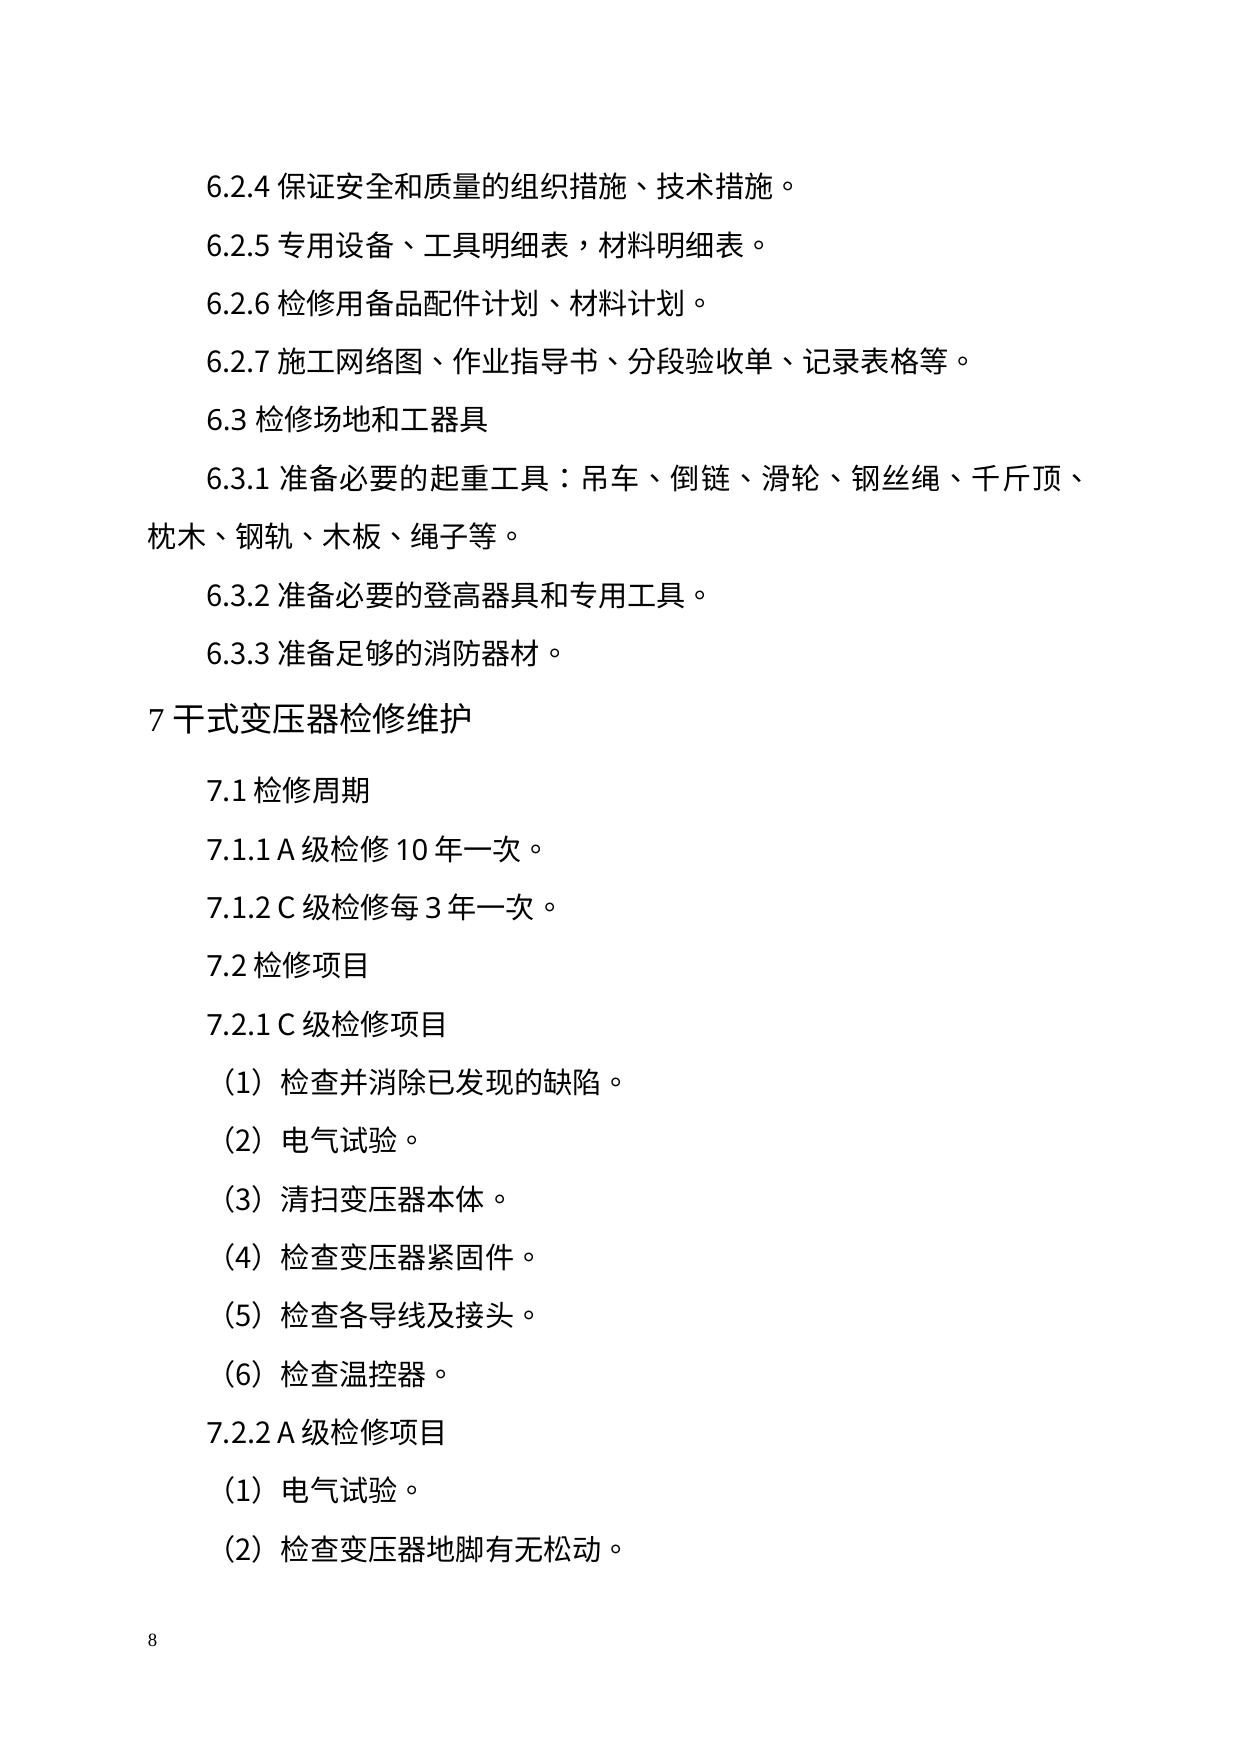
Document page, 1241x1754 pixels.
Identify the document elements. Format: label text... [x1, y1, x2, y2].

text （2）电气试验。 [148, 1102, 1092, 1160]
text 6.2.6 检修用备品配件计划、材料计划。 [148, 264, 1092, 323]
text 6.3.2 准备必要的登高器具和专用工具。 [148, 556, 1092, 614]
text 7.1.2 C级检修每3年一次。 [148, 868, 1092, 927]
text 6.3 检修场地和工器具 [148, 381, 1092, 439]
text 6.2.7 施工网络图、作业指导书、分段验收单、记录表格等。 [148, 323, 1092, 381]
text 7.2 检修项目 [148, 927, 1092, 985]
text （1）检查并消除已发现的缺陷。 [148, 1043, 1092, 1102]
text 7.2.1 C级检修项目 [148, 985, 1092, 1043]
text 6.3.1 准备必要的起重工具：吊车、倒链、滑轮、钢丝绳、千斤顶、枕木、钢轨、木板、绳子等。 [148, 439, 1092, 556]
text 7.1 检修周期 [148, 752, 1092, 810]
text 6.2.5 专用设备、工具明细表，材料明细表。 [148, 206, 1092, 264]
text 7.1.1 A级检修10年一次。 [148, 810, 1092, 868]
text （3）清扫变压器本体。 [148, 1160, 1092, 1218]
text 7.2.2 A级检修项目 [148, 1393, 1092, 1452]
text （2）检查变压器地脚有无松动。 [148, 1510, 1092, 1568]
text 6.2.4 保证安全和质量的组织措施、技术措施。 [148, 148, 1092, 206]
text （1）电气试验。 [148, 1452, 1092, 1510]
subtitle 7 干式变压器检修维护 [148, 683, 1092, 741]
text （5）检查各导线及接头。 [148, 1277, 1092, 1335]
text （4）检查变压器紧固件。 [148, 1218, 1092, 1277]
text 6.3.3 准备足够的消防器材。 [148, 614, 1092, 673]
text （6）检查温控器。 [148, 1335, 1092, 1393]
